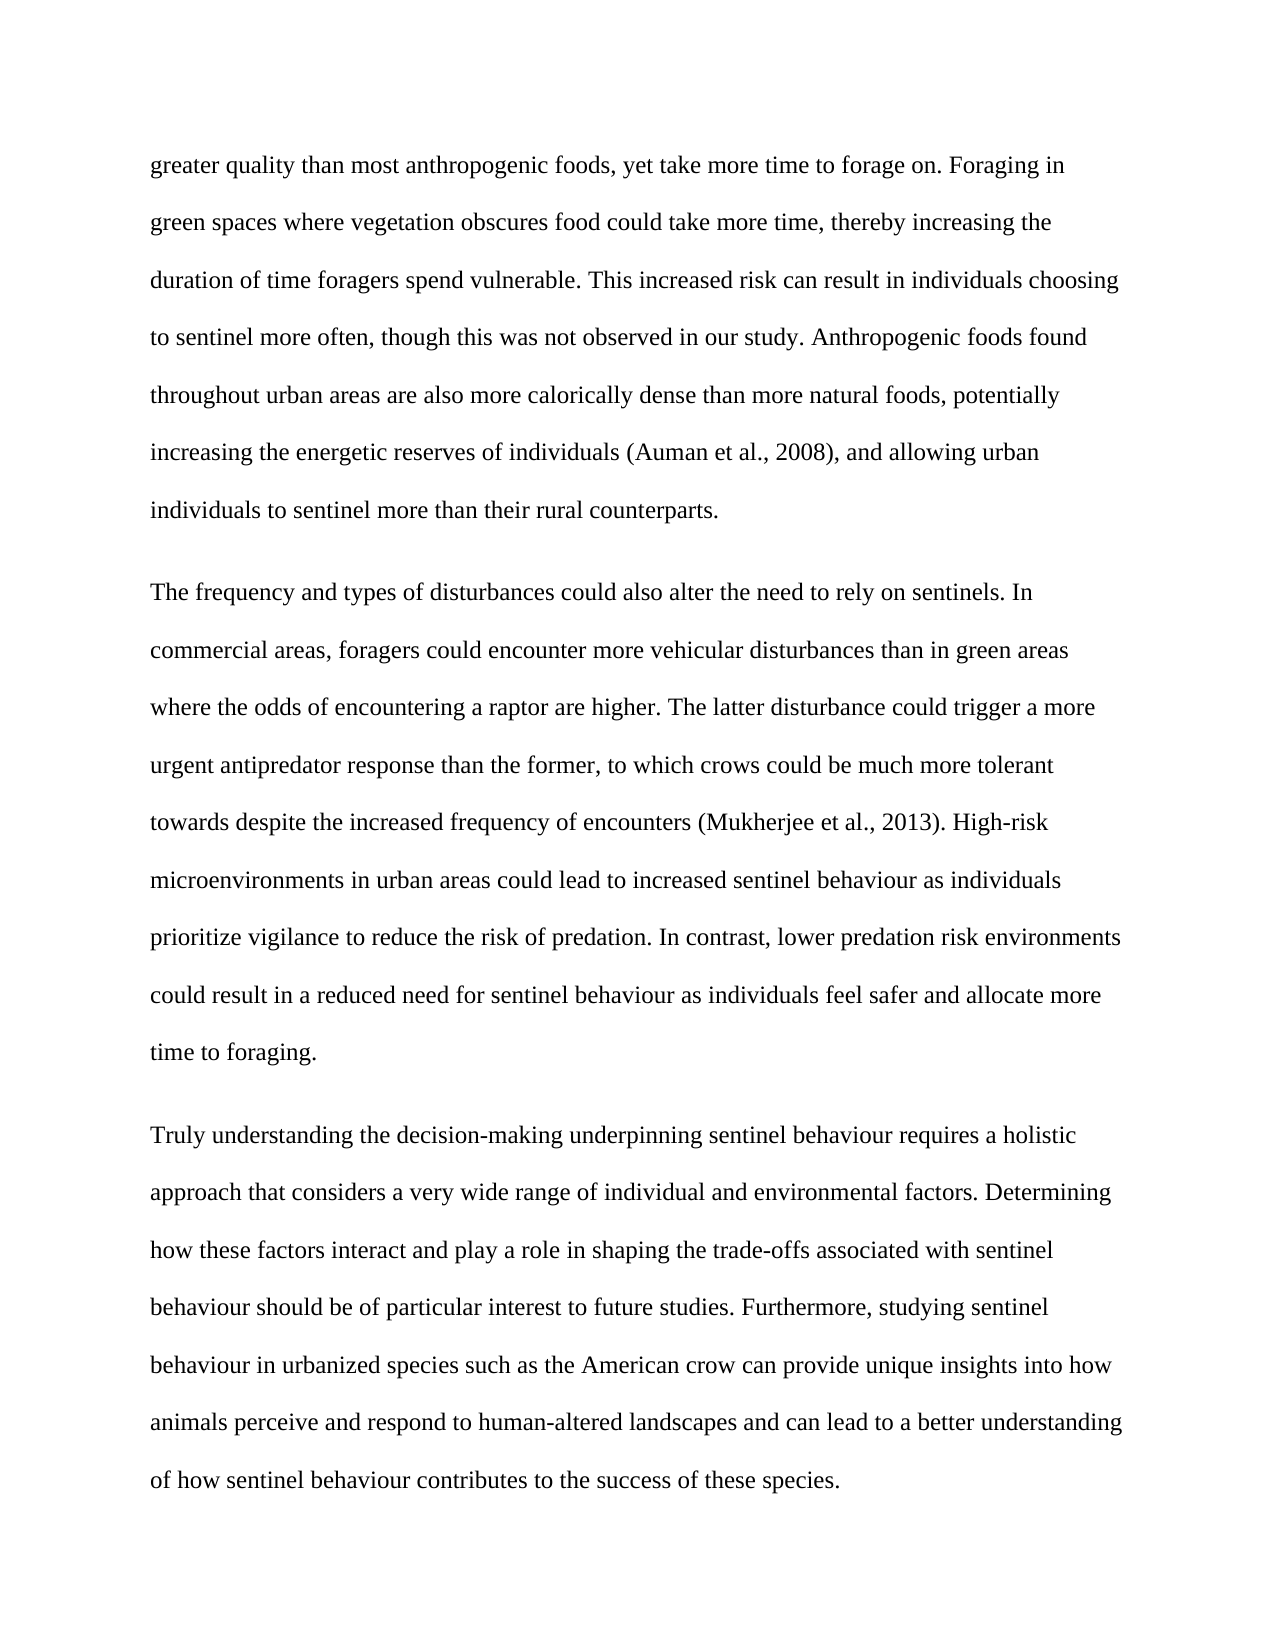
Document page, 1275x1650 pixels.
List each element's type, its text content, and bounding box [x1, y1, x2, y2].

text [150, 150, 1125, 524]
text Truly understanding the decision-making underpinning sentinel behaviour requires a holistic approach that considers a very wide range of individual and environmental factors. Determining how these factors interact and play a role in shaping the trade-offs associated with sentinel behaviour should be of particular interest to future studies. Furthermore, studying sentinel behaviour in urbanized species such as the American crow can provide unique insights into how animals perceive and respond to human-altered landscapes and can lead to a better understanding of how sentinel behaviour contributes to the success of these species. [150, 1120, 1125, 1494]
text The frequency and types of disturbances could also alter the need to rely on sentinels. In commercial areas, foragers could encounter more vehicular disturbances than in green areas where the odds of encountering a raptor are higher. The latter disturbance could trigger a more urgent antipredator response than the former, to which crows could be much more tolerant towards despite the increased frequency of encounters (Mukherjee et al., 2013). High-risk microenvironments in urban areas could lead to increased sentinel behaviour as individuals prioritize vigilance to reduce the risk of predation. In contrast, lower predation risk environments could result in a reduced need for sentinel behaviour as individuals feel safer and allocate more time to foraging. [150, 577, 1125, 1066]
